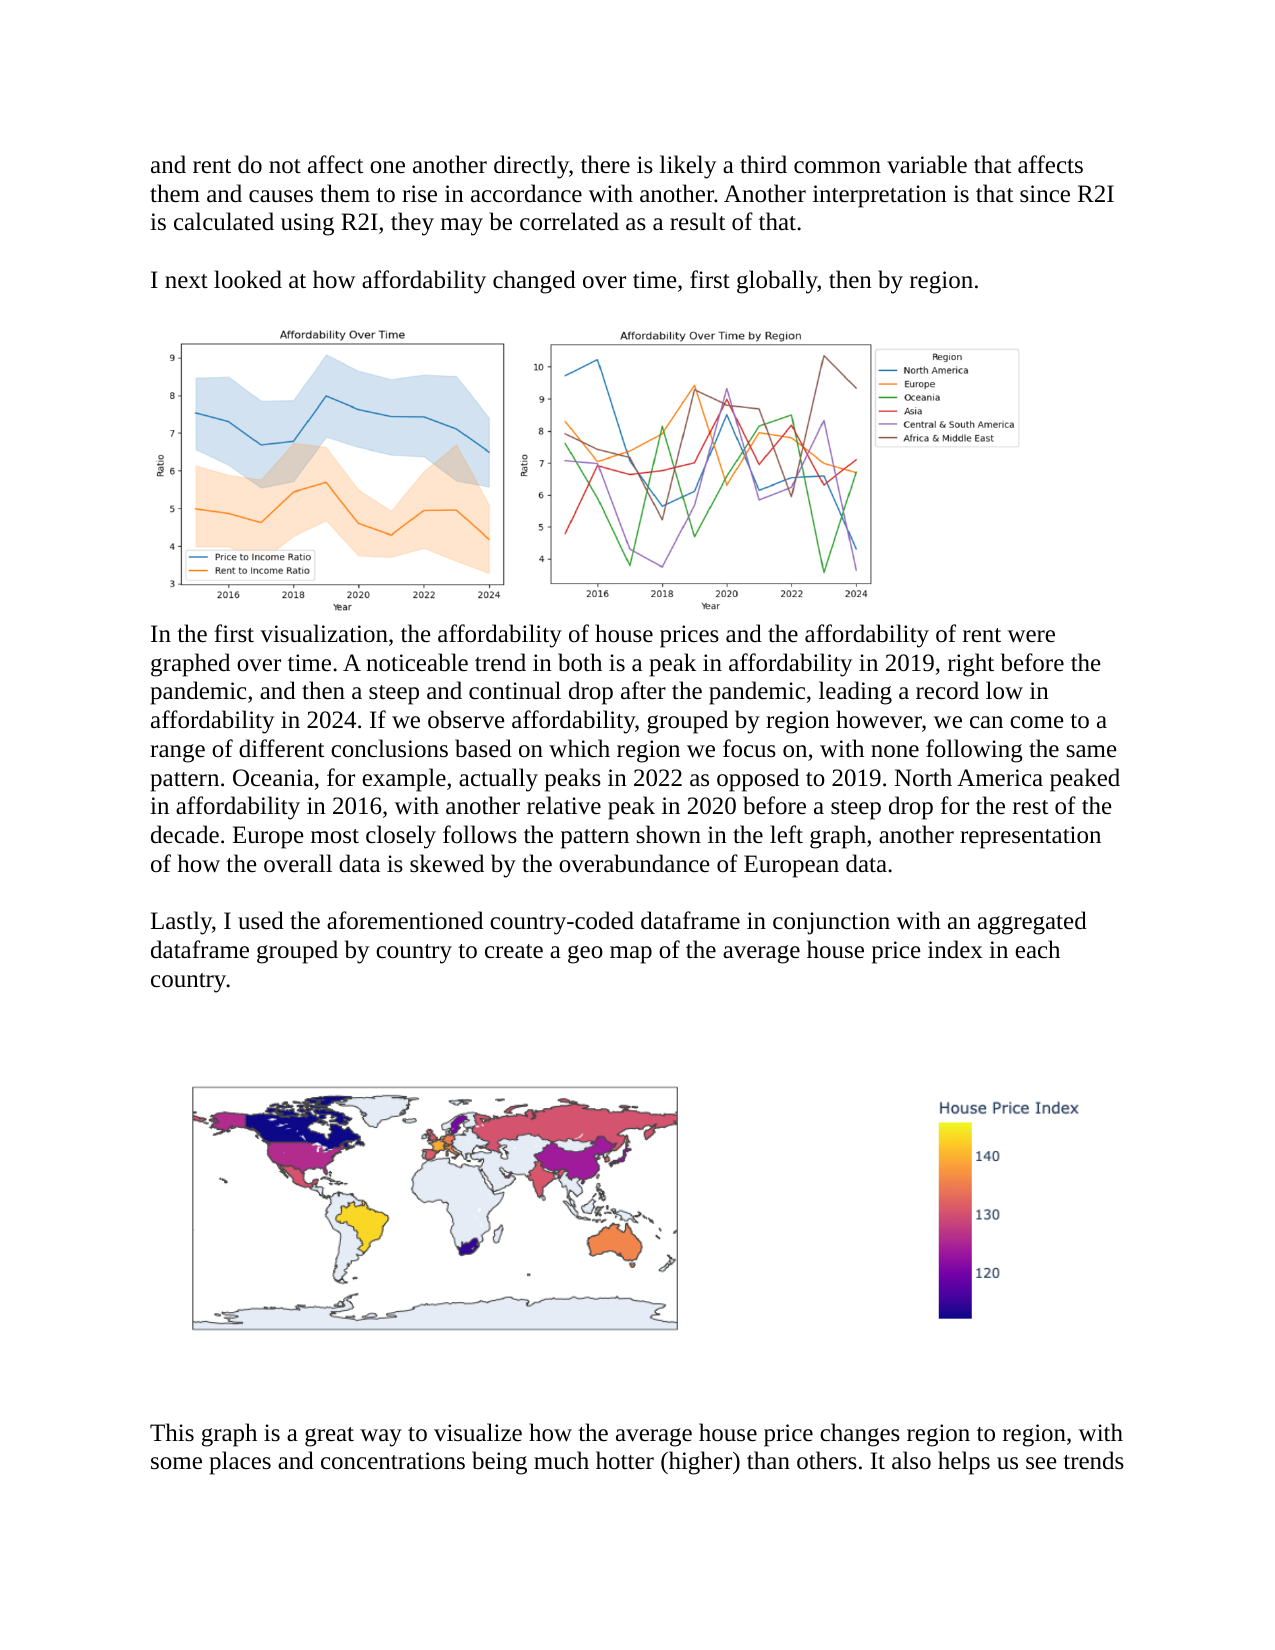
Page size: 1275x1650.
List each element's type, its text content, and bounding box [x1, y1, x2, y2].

text Lastly, I used the aforementioned country-coded dataframe in conjunction with an aggregated dataframe grouped by country to create a geo map of the average house price index in each country. [150, 906, 1125, 993]
text I next looked at how affordability changed over time, first globally, then by region. [150, 265, 1125, 294]
picture [150, 322, 1043, 619]
picture [150, 1021, 1104, 1418]
text In the first visualization, the affordability of house prices and the affordability of rent were graphed over time. A noticeable trend in both is a peak in affordability in 2019, right before the pandemic, and then a steep and continual drop after the pandemic, leading a record low in affordability in 2024. If we observe affordability, grouped by region however, we can come to a range of different conclusions based on which region we focus on, with none following the same pattern. Oceania, for example, actually peaks in 2022 as opposed to 2019. North America peaked in affordability in 2016, with another relative peak in 2020 before a steep drop for the rest of the decade. Europe most closely follows the pattern shown in the left graph, another representation of how the overall data is skewed by the overabundance of European data. [150, 619, 1125, 878]
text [150, 150, 1125, 236]
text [150, 1418, 1125, 1475]
